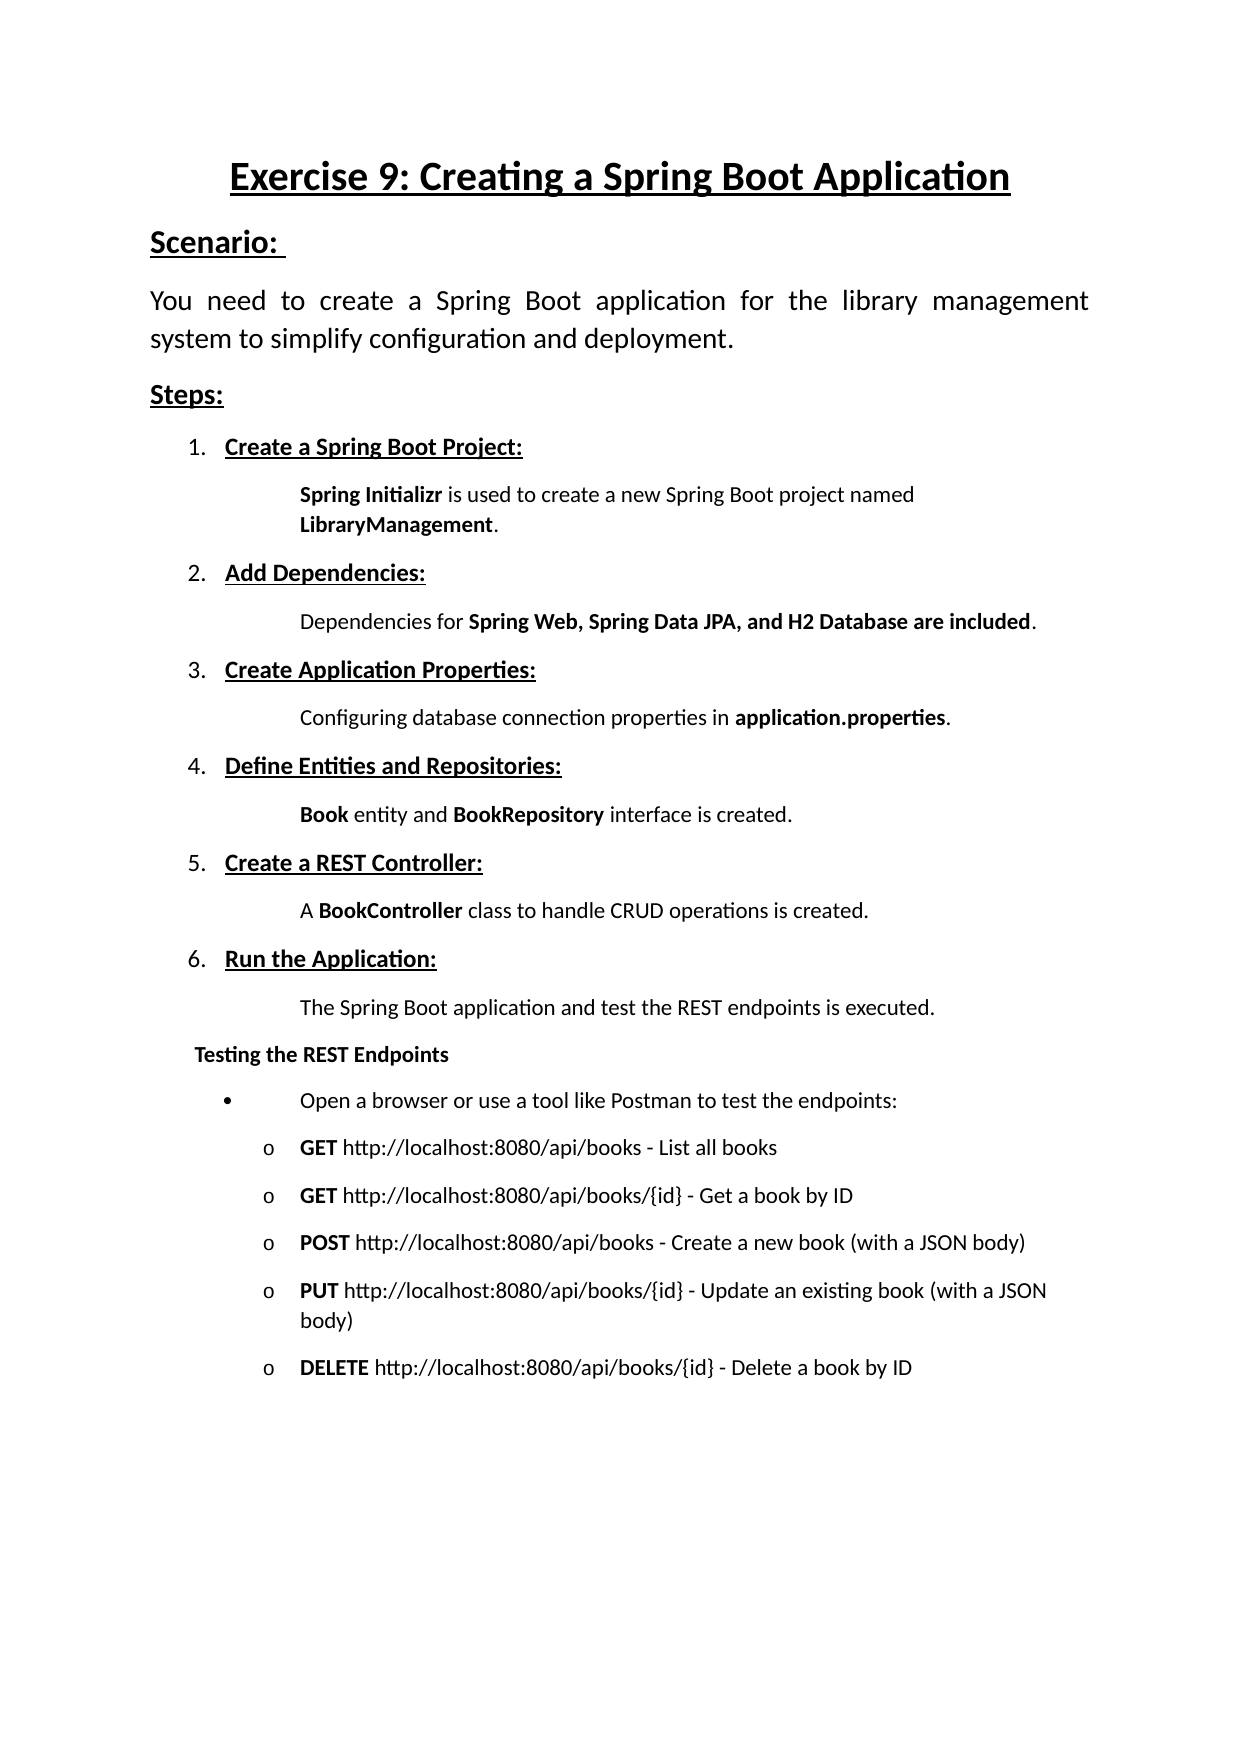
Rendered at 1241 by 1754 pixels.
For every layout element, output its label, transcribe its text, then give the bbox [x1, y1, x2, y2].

list GET http://localhost:8080/api/books/{id} - Get a book by ID [262, 1181, 1090, 1209]
text Exercise 9: Creating a Spring Boot Application [150, 150, 1090, 201]
text Testing the REST Endpoints [150, 1040, 1090, 1068]
text A BookController class to handle CRUD operations is created. [300, 896, 1090, 924]
list PUT http://localhost:8080/api/books/{id} - Update an existing book (with a JSON body) [262, 1276, 1090, 1334]
text Configuring database connection properties in application.properties. [300, 703, 1090, 732]
text Book entity and BookRepository interface is created. [300, 800, 1090, 828]
list GET http://localhost:8080/api/books - List all books [262, 1133, 1090, 1162]
text Steps: [150, 376, 1090, 411]
list Run the Application: [187, 943, 1090, 974]
list POST http://localhost:8080/api/books - Create a new book (with a JSON body) [262, 1228, 1090, 1257]
text Dependencies for Spring Web, Spring Data JPA, and H2 Database are included. [300, 607, 1090, 635]
list Create a Spring Boot Project: [187, 431, 1090, 461]
list Add Dependencies: [187, 557, 1090, 588]
list Create Application Properties: [187, 654, 1090, 684]
list Define Entities and Repositories: [187, 750, 1090, 781]
text Spring Initializr is used to create a new Spring Boot project named LibraryManagement. [300, 480, 1090, 539]
list Create a REST Controller: [187, 847, 1090, 877]
list DELETE http://localhost:8080/api/books/{id} - Delete a book by ID [262, 1353, 1090, 1382]
list Open a browser or use a tool like Postman to test the endpoints: [224, 1087, 1090, 1115]
text Scenario: [150, 222, 1090, 262]
text The Spring Boot application and test the REST endpoints is executed. [300, 993, 1090, 1021]
text You need to create a Spring Boot application for the library management system to simplify configuration and deployment. [150, 282, 1090, 356]
